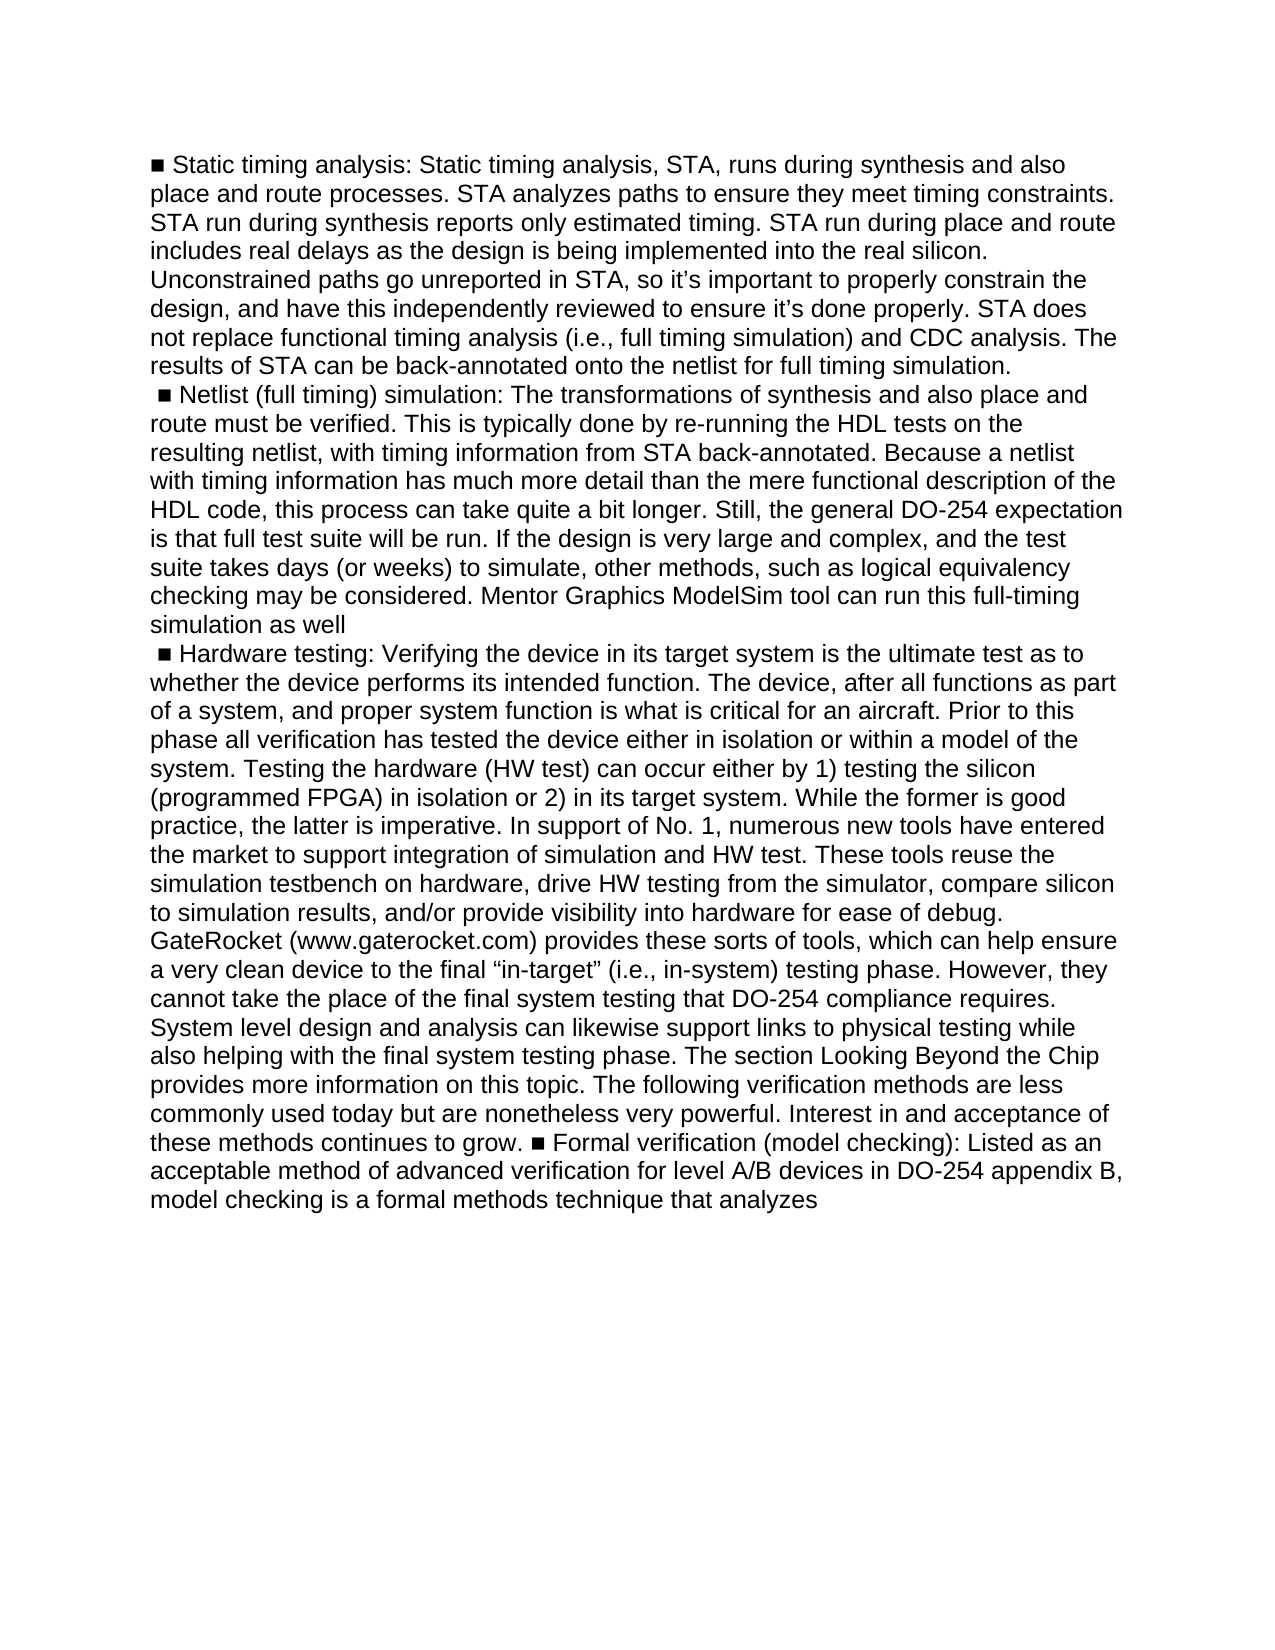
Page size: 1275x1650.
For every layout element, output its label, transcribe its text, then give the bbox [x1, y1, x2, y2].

text ■ Hardware testing: Verifying the device in its target system is the ultimate test as to whether the device performs its intended function. The device, after all functions as part of a system, and proper system function is what is critical for an aircraft. Prior to this phase all verification has tested the device either in isolation or within a model of the system. Testing the hardware (HW test) can occur either by 1) testing the silicon (programmed FPGA) in isolation or 2) in its target system. While the former is good practice, the latter is imperative. In support of No. 1, numerous new tools have entered the market to support integration of simulation and HW test. These tools reuse the simulation testbench on hardware, drive HW testing from the simulator, compare silicon to simulation results, and/or provide visibility into hardware for ease of debug. GateRocket (www.gaterocket.com) provides these sorts of tools, which can help ensure a very clean device to the final “in-target” (i.e., in-system) testing phase. However, they cannot take the place of the final system testing that DO-254 compliance requires. System level design and analysis can likewise support links to physical testing while also helping with the final system testing phase. The section Looking Beyond the Chip provides more information on this topic. The following verification methods are less commonly used today but are nonetheless very powerful. Interest in and acceptance of these methods continues to grow. ■ Formal verification (model checking): Listed as an acceptable method of advanced verification for level A/B devices in DO-254 appendix B, model checking is a formal methods technique that analyzes [150, 639, 1125, 1214]
text ■ Static timing analysis: Static timing analysis, STA, runs during synthesis and also place and route processes. STA analyzes paths to ensure they meet timing constraints. STA run during synthesis reports only estimated timing. STA run during place and route includes real delays as the design is being implemented into the real silicon. Unconstrained paths go unreported in STA, so it’s important to properly constrain the design, and have this independently reviewed to ensure it’s done properly. STA does not replace functional timing analysis (i.e., full timing simulation) and CDC analysis. The results of STA can be back-annotated onto the netlist for full timing simulation. [150, 150, 1125, 380]
text ■ Netlist (full timing) simulation: The transformations of synthesis and also place and route must be verified. This is typically done by re-running the HDL tests on the resulting netlist, with timing information from STA back-annotated. Because a netlist with timing information has much more detail than the mere functional description of the HDL code, this process can take quite a bit longer. Still, the general DO-254 expectation is that full test suite will be run. If the design is very large and complex, and the test suite takes days (or weeks) to simulate, other methods, such as logical equivalency checking may be considered. Mentor Graphics ModelSim tool can run this full-timing simulation as well [150, 380, 1125, 639]
